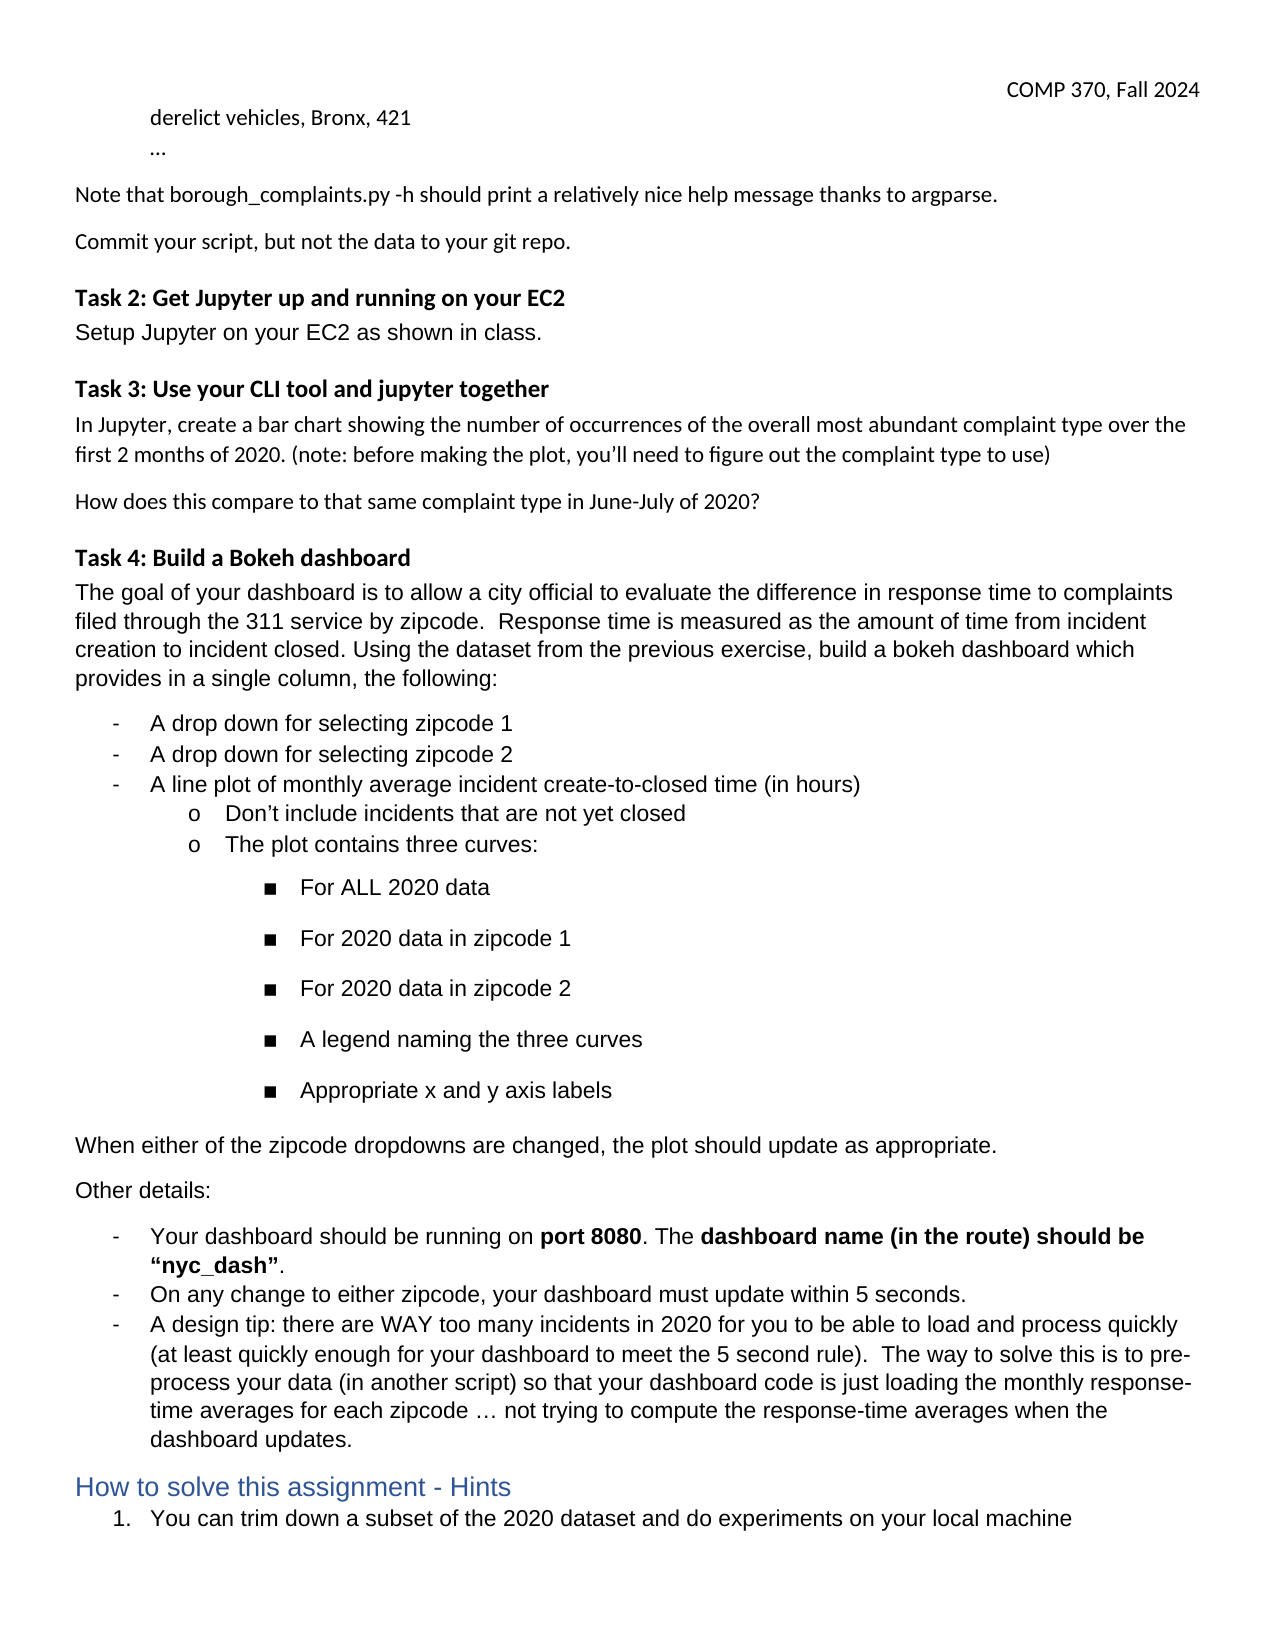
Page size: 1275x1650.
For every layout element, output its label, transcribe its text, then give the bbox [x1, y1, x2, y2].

list Don’t include incidents that are not yet closed [187, 800, 1200, 828]
list For ALL 2020 data [262, 861, 1200, 908]
text Commit your script, but not the data to your git repo. [75, 227, 1200, 255]
list A design tip: there are WAY too many incidents in 2020 for you to be able to load and process quickly (at least quickly enough for your dashboard to meet the 5 second rule). The way to solve this is to pre-process your data (in another script) so that your dashboard code is just loading the monthly response-time averages for each zipcode … not trying to compute the response-time averages when the dashboard updates. [112, 1311, 1200, 1452]
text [75, 103, 1200, 161]
text When either of the zipcode dropdowns are changed, the plot should update as appropriate. [75, 1132, 1200, 1158]
text The goal of your dashboard is to allow a city official to evaluate the difference in response time to complaints filed through the 311 service by zipcode. Response time is measured as the amount of time from incident creation to incident closed. Using the dataset from the previous exercise, build a bokeh dashboard which provides in a single column, the following: [75, 579, 1200, 691]
subtitle Task 4: Build a Bokeh dashboard [75, 542, 1200, 573]
list You can trim down a subset of the 2020 dataset and do experiments on your local machine [112, 1505, 1200, 1531]
list Your dashboard should be running on port 8080. The dashboard name (in the route) should be “nyc_dash”. [112, 1222, 1200, 1278]
text Setup Jupyter on your EC2 as shown in class. [75, 319, 1200, 346]
list A drop down for selecting zipcode 2 [112, 740, 1200, 768]
text How does this compare to that same complaint type in June-July of 2020? [75, 487, 1200, 515]
list A legend naming the three curves [262, 1013, 1200, 1060]
list For 2020 data in zipcode 1 [262, 912, 1200, 959]
list For 2020 data in zipcode 2 [262, 963, 1200, 1010]
subtitle Task 2: Get Jupyter up and running on your EC2 [75, 282, 1200, 313]
list Appropriate x and y axis labels [262, 1064, 1200, 1111]
list The plot contains three curves: [187, 831, 1200, 859]
text Note that borough_complaints.py -h should print a relatively nice help message thanks to argparse. [75, 180, 1200, 208]
text Other details: [75, 1177, 1200, 1203]
text In Jupyter, create a bar chart showing the number of occurrences of the overall most abundant complaint type over the first 2 months of 2020. (note: before making the plot, you’ll need to figure out the complaint type to use) [75, 410, 1200, 468]
subtitle How to solve this assignment - Hints [75, 1471, 1200, 1502]
list A line plot of monthly average incident create-to-closed time (in hours) [112, 770, 1200, 798]
list A drop down for selecting zipcode 1 [112, 709, 1200, 738]
subtitle Task 3: Use your CLI tool and jupyter together [75, 373, 1200, 403]
list On any change to either zipcode, your dashboard must update within 5 seconds. [112, 1280, 1200, 1308]
